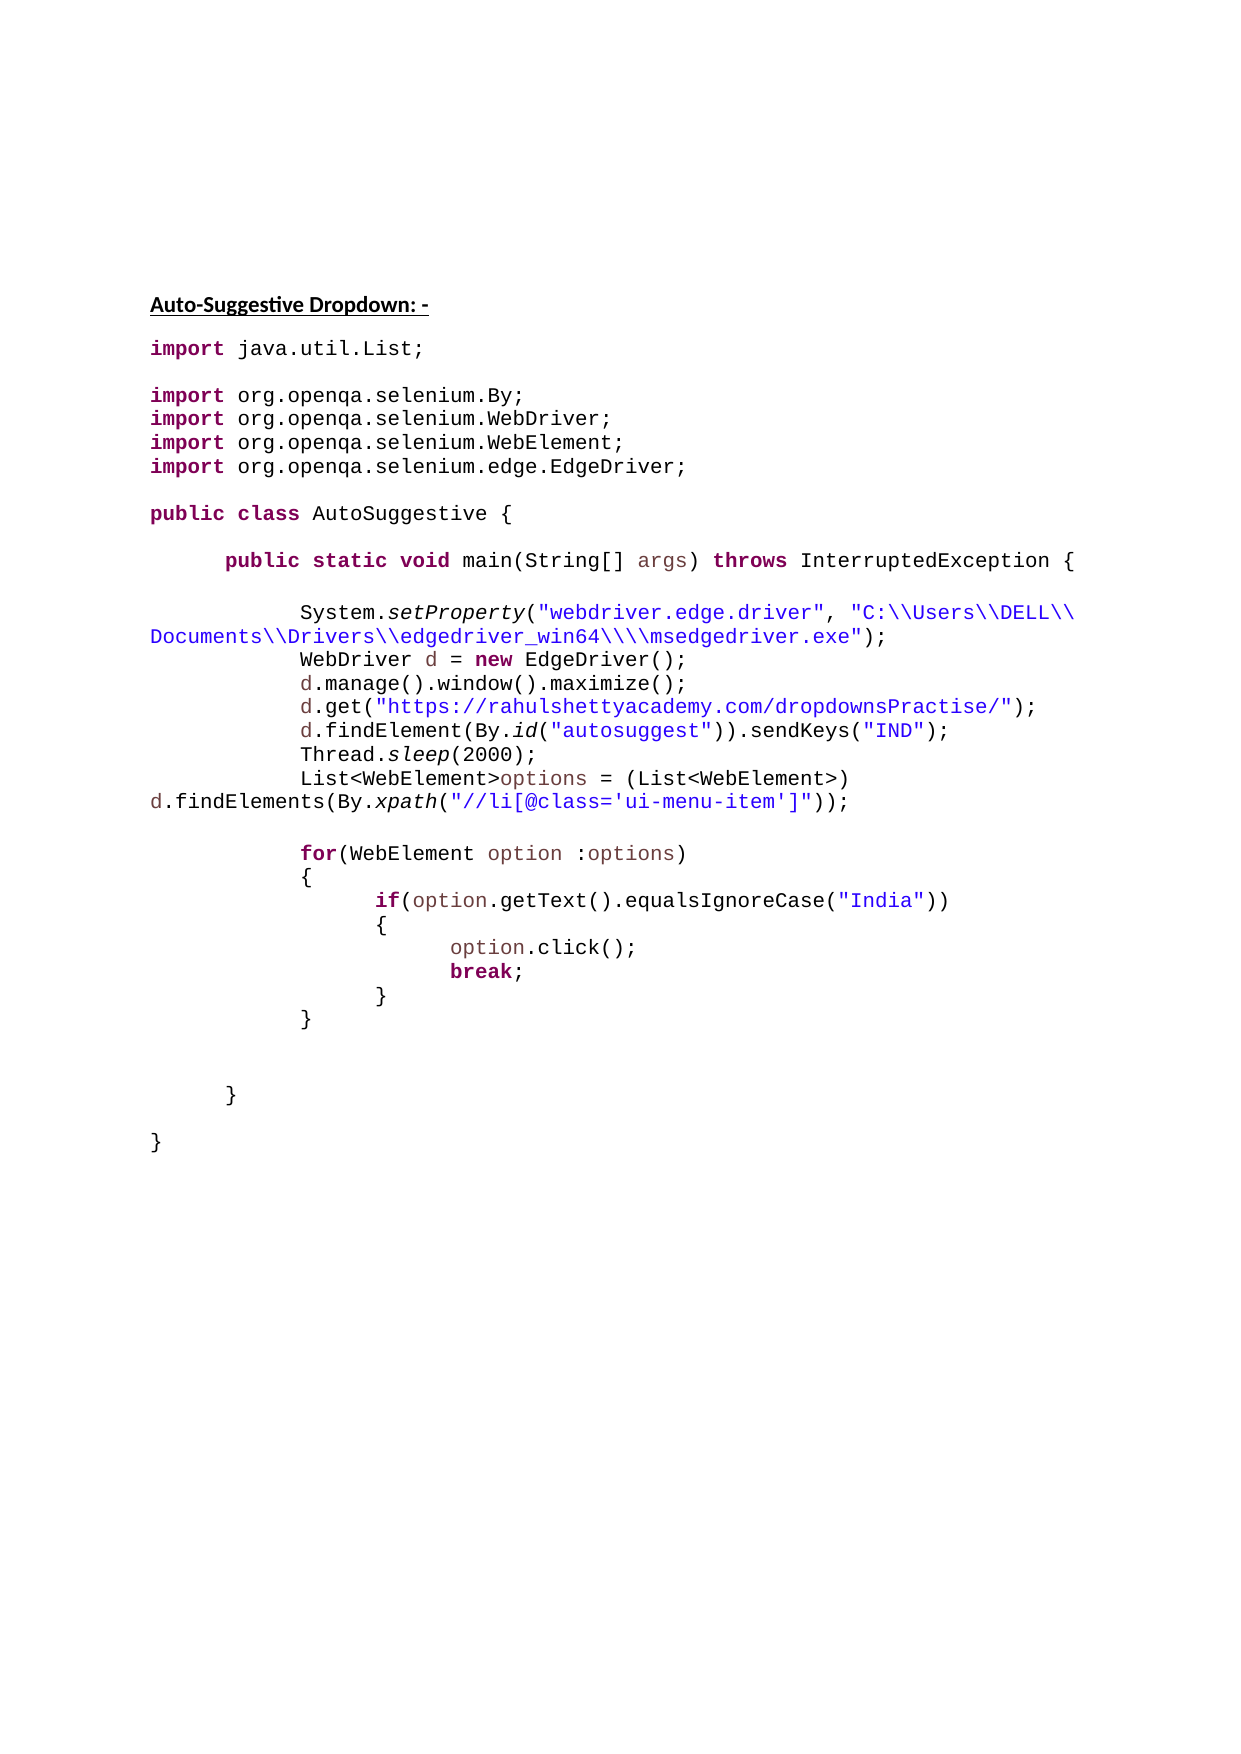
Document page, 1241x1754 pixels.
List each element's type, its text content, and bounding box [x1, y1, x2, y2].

text import org.openqa.selenium.WebDriver; [150, 408, 1090, 432]
text } [150, 1131, 1090, 1154]
text WebDriver d = new EdgeDriver(); [150, 649, 1090, 673]
text import org.openqa.selenium.WebElement; [150, 432, 1090, 456]
text System.setProperty("webdriver.edge.driver", "C:\\Users\\DELL\\Documents\\Drivers\\edgedriver_win64\\\\msedgedriver.exe"); [150, 602, 1090, 649]
text import org.openqa.selenium.edge.EdgeDriver; [150, 456, 1090, 479]
text { [150, 914, 1090, 937]
text option.click(); [150, 937, 1090, 961]
text Auto-Suggestive Dropdown: - [150, 291, 1090, 319]
text List<WebElement>options = (List<WebElement>) d.findElements(By.xpath("//li[@class='ui-menu-item']")); [150, 767, 1090, 815]
text } [150, 1008, 1090, 1032]
text { [150, 866, 1090, 890]
text } [150, 1084, 1090, 1107]
text break; [150, 961, 1090, 985]
text import java.util.List; [150, 337, 1090, 361]
text public static void main(String[] args) throws InterruptedException { [150, 550, 1090, 574]
text } [150, 985, 1090, 1008]
text import org.openqa.selenium.By; [150, 385, 1090, 408]
text d.findElement(By.id("autosuggest")).sendKeys("IND"); [150, 720, 1090, 744]
text for(WebElement option :options) [150, 843, 1090, 866]
text d.manage().window().maximize(); [150, 673, 1090, 697]
text Thread.sleep(2000); [150, 744, 1090, 767]
text d.get("https://rahulshettyacademy.com/dropdownsPractise/"); [150, 697, 1090, 720]
text public class AutoSuggestive { [150, 503, 1090, 527]
text if(option.getText().equalsIgnoreCase("India")) [150, 890, 1090, 914]
